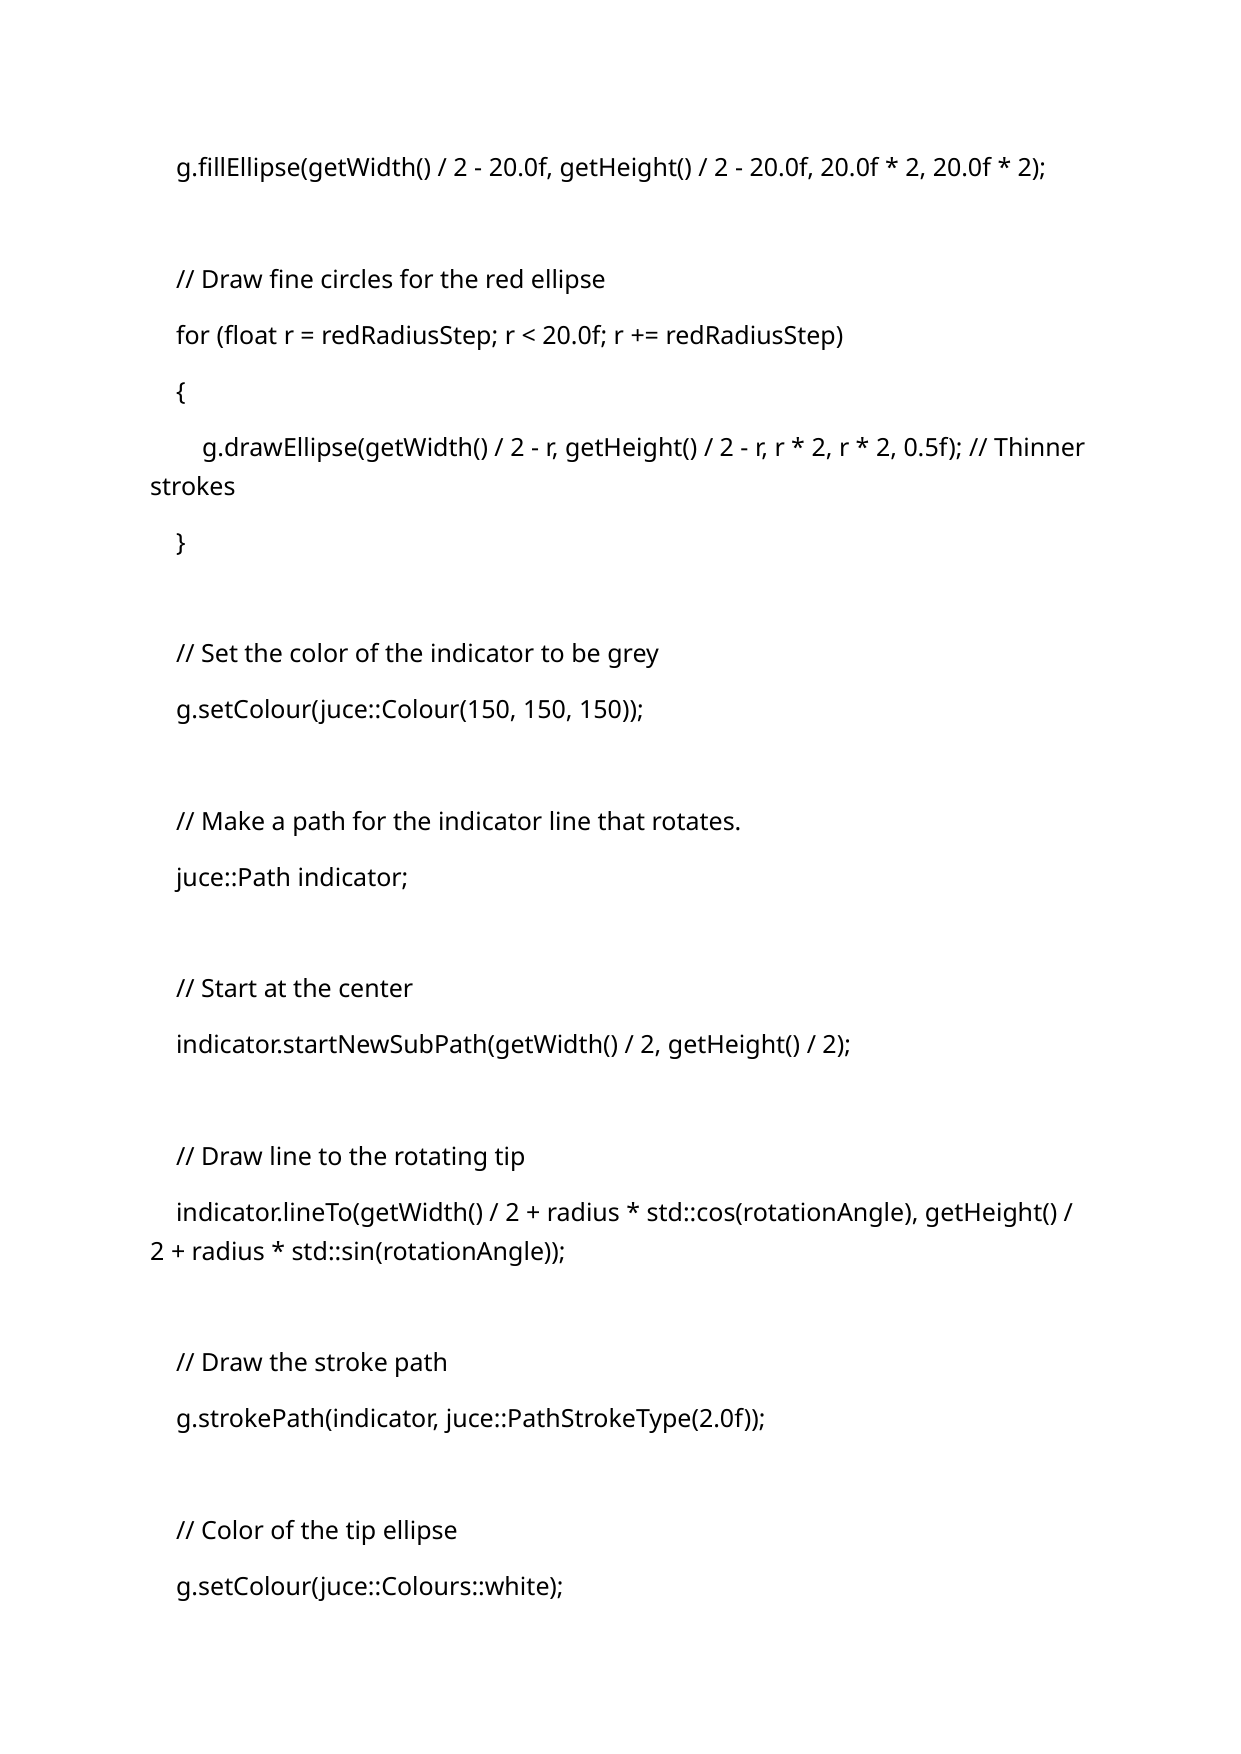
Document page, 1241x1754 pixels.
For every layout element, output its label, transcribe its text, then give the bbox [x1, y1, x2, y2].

text // Start at the center [150, 971, 1090, 1005]
text // Set the color of the indicator to be grey [150, 636, 1090, 670]
text { [150, 373, 1090, 407]
text for (float r = redRadiusStep; r < 20.0f; r += redRadiusStep) [150, 317, 1090, 352]
text // Draw line to the rotating tip [150, 1138, 1090, 1172]
text indicator.startNewSubPath(getWidth() / 2, getHeight() / 2); [150, 1027, 1090, 1061]
text // Make a path for the indicator line that rotates. [150, 803, 1090, 837]
text indicator.lineTo(getWidth() / 2 + radius * std::cos(rotationAngle), getHeight() / 2 + radius * std::sin(rotationAngle)); [150, 1194, 1090, 1267]
text // Color of the tip ellipse [150, 1512, 1090, 1547]
text juce::Path indicator; [150, 859, 1090, 893]
text // Draw fine circles for the red ellipse [150, 262, 1090, 296]
text g.fillEllipse(getWidth() / 2 - 20.0f, getHeight() / 2 - 20.0f, 20.0f * 2, 20.0f * 2); [150, 150, 1090, 184]
text g.setColour(juce::Colours::white); [150, 1568, 1090, 1602]
text // Draw the stroke path [150, 1345, 1090, 1379]
text g.drawEllipse(getWidth() / 2 - r, getHeight() / 2 - r, r * 2, r * 2, 0.5f); // Thinner strokes [150, 429, 1090, 502]
text g.strokePath(indicator, juce::PathStrokeType(2.0f)); [150, 1401, 1090, 1435]
text } [150, 524, 1090, 558]
text g.setColour(juce::Colour(150, 150, 150)); [150, 692, 1090, 726]
